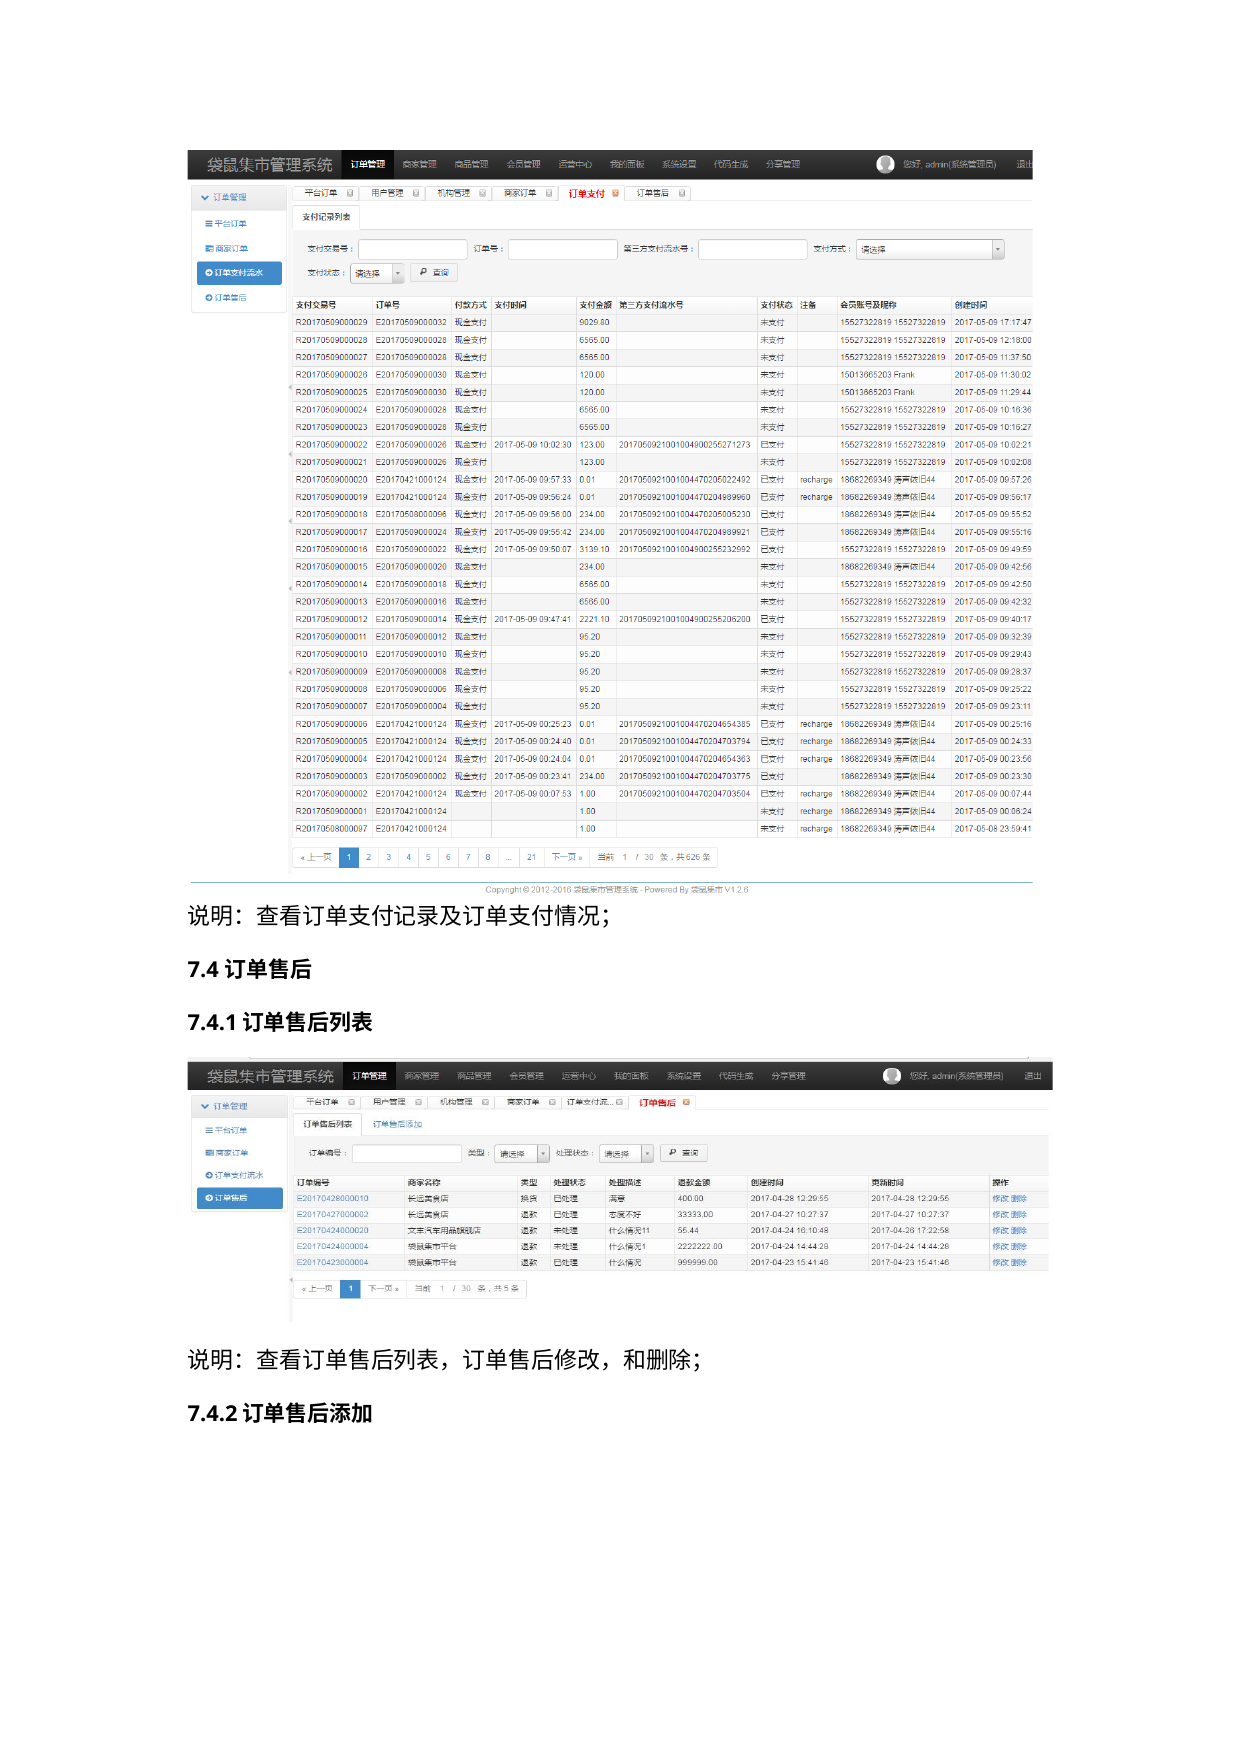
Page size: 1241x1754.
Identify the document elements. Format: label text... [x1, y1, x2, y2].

text 7.4.1订单售后列表 [187, 1005, 1053, 1037]
text 说明：查看订单售后列表，订单售后修改，和删除； [187, 1342, 1053, 1376]
text 7.4 订单售后 [187, 952, 1053, 984]
picture [187, 1057, 1053, 1322]
text 7.4.2订单售后添加 [187, 1396, 1053, 1428]
picture [187, 150, 1033, 899]
